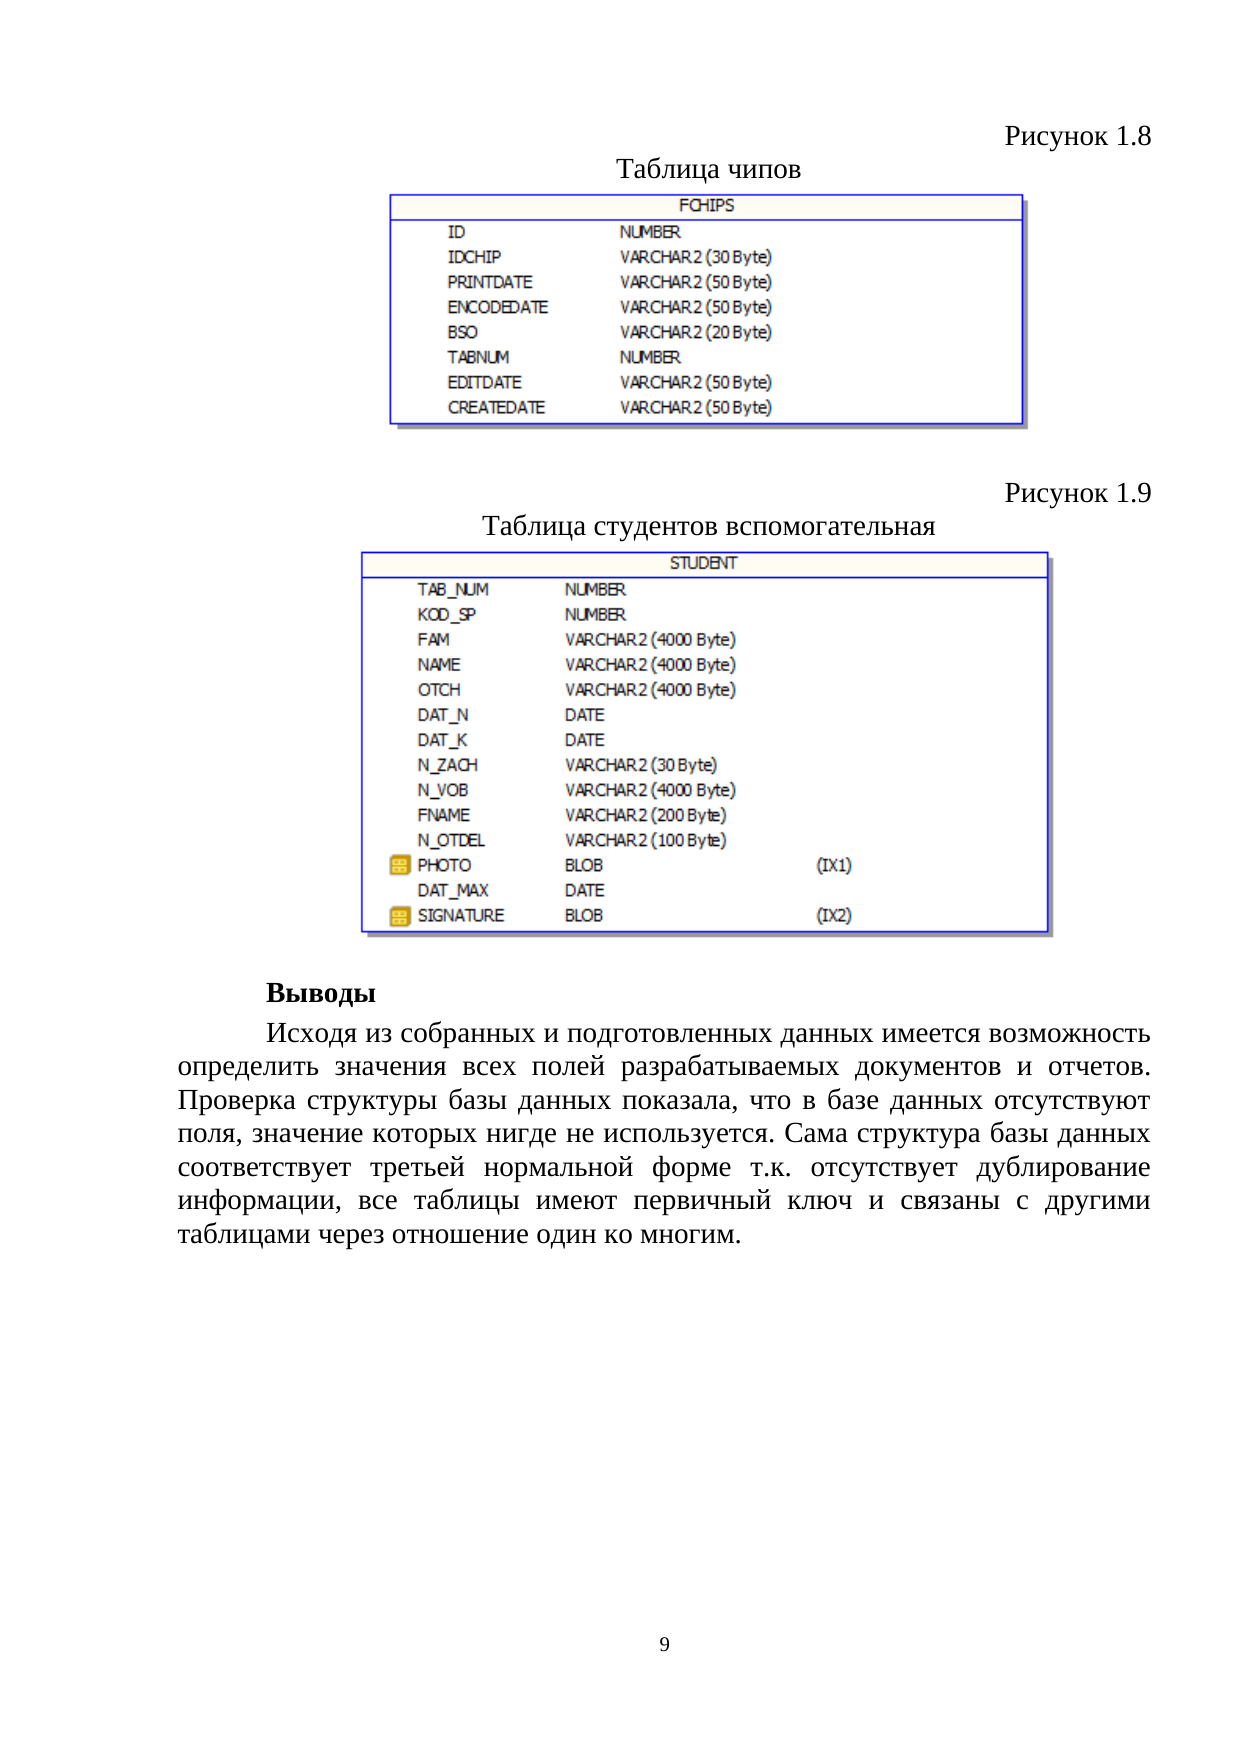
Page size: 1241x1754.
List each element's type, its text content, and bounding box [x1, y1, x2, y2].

text Исходя из собранных и подготовленных данных имеется возможность определить значения всех полей разрабатываемых документов и отчетов. Проверка структуры базы данных показала, что в базе данных отсутствуют поля, значение которых нигде не используется. Сама структура базы данных соответствует третьей нормальной форме т.к. отсутствует дублирование информации, все таблицы имеют первичный ключ и связаны с другими таблицами через отношение один ко многим. [177, 1015, 1152, 1249]
text Рисунок 1.8 [177, 118, 1152, 152]
picture [352, 542, 1065, 950]
subtitle Выводы [177, 975, 1152, 1008]
text Рисунок 1.9 [177, 475, 1152, 508]
text Таблица студентов вспомогательная [177, 508, 1152, 542]
picture [382, 185, 1036, 442]
text Таблица чипов [177, 152, 1152, 185]
